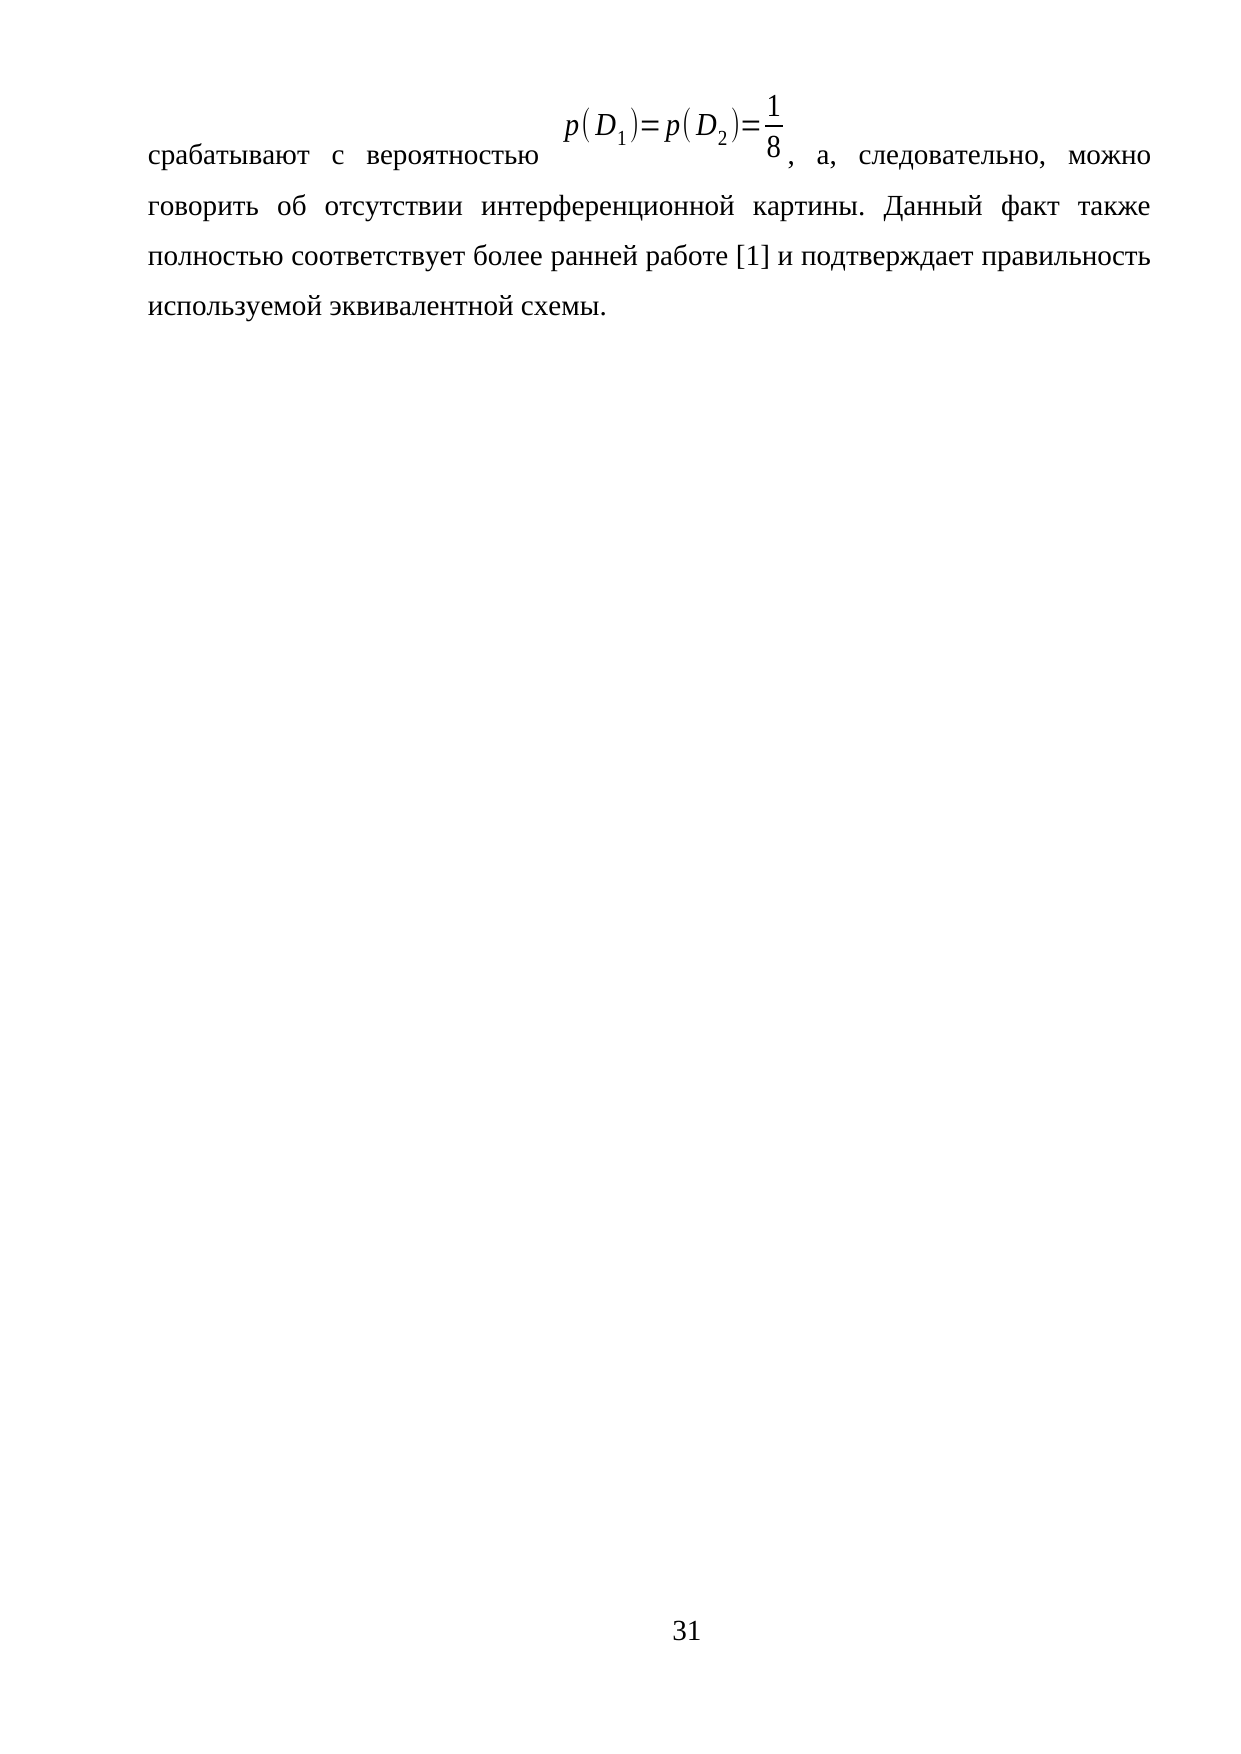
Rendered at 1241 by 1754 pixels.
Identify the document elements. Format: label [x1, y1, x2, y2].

text [148, 89, 1152, 322]
